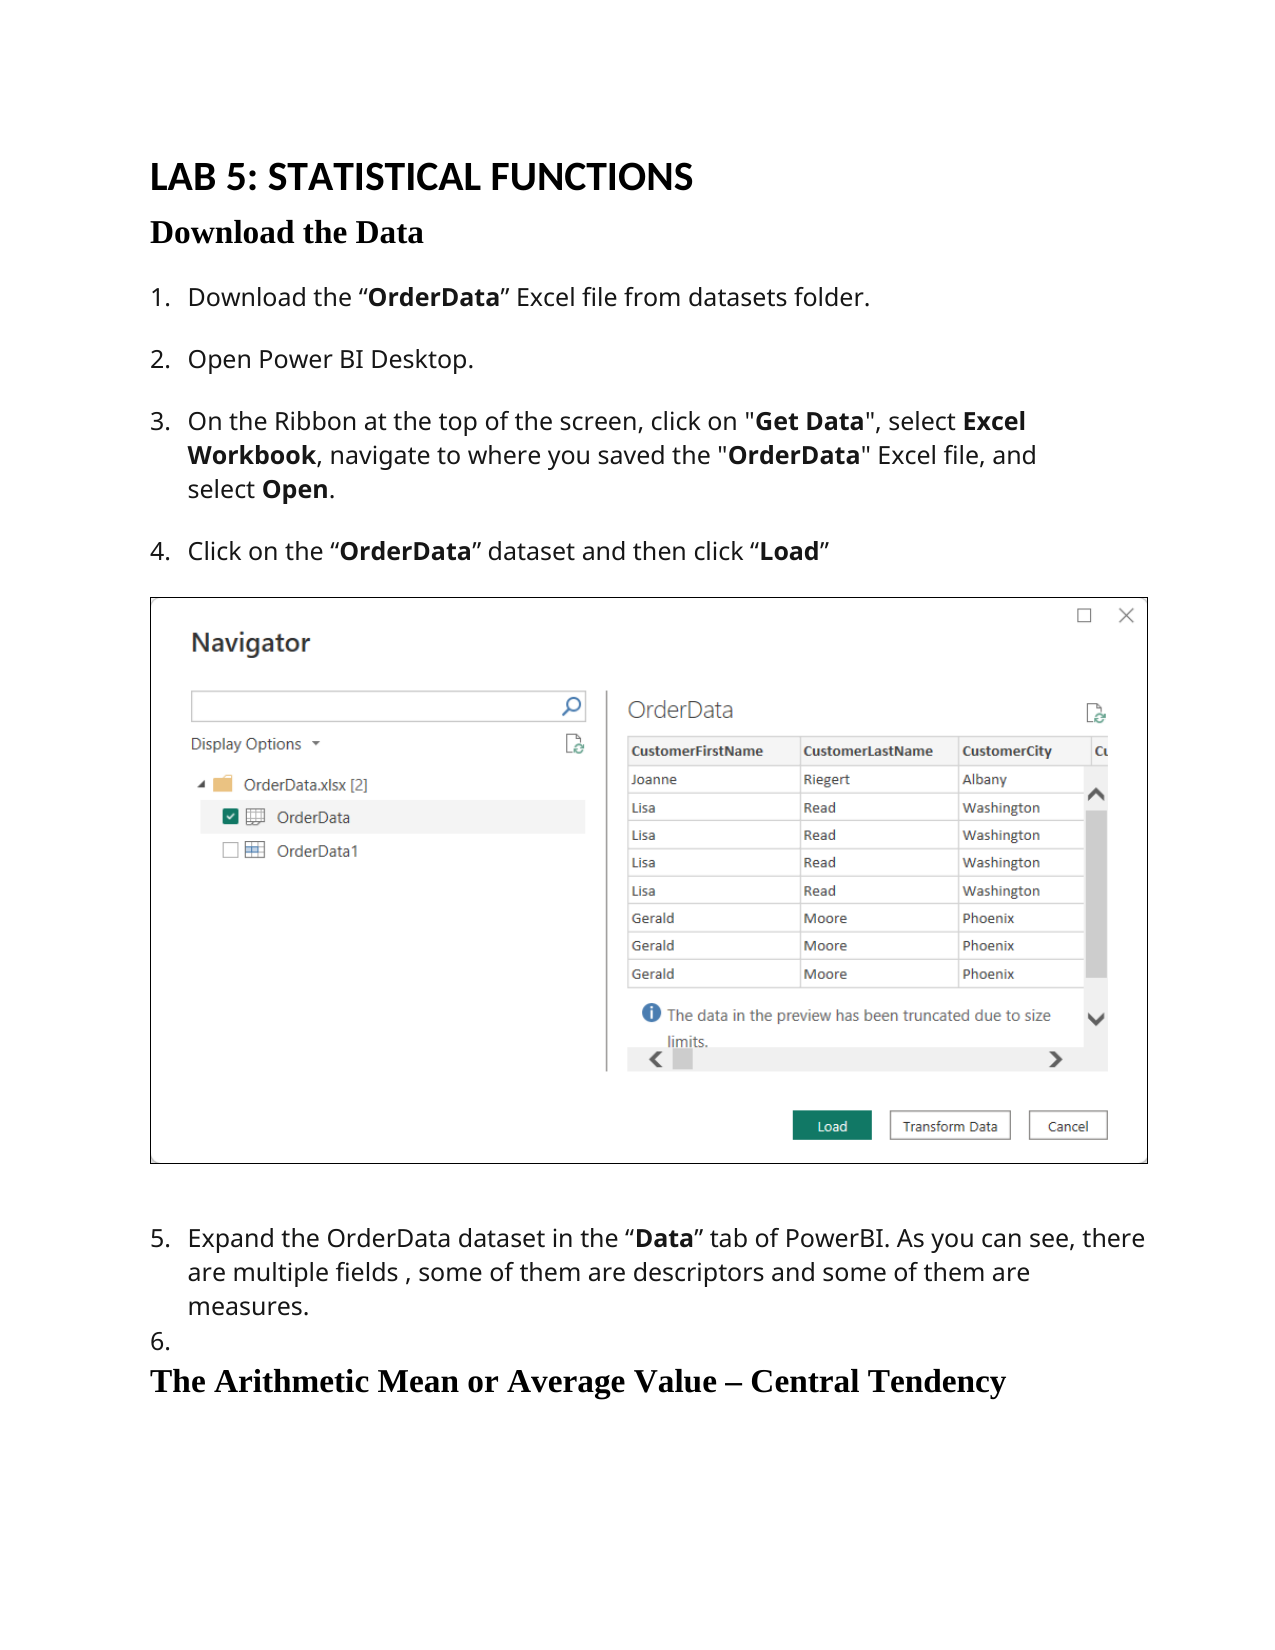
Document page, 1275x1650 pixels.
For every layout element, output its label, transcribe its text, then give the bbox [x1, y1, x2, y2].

list Click on the “OrderData” dataset and then click “Load” [150, 534, 1148, 568]
list On the Ribbon at the top of the screen, click on "Get Data", select Excel Workbook, navigate to where you saved the "OrderData" Excel file, and select Open. [150, 404, 1148, 534]
list Download the “OrderData” Excel file from datasets folder. [150, 279, 1148, 342]
text LAB 5: STATISTICAL FUNCTIONS [150, 150, 1148, 201]
picture [151, 598, 1147, 1163]
list Expand the OrderData dataset in the “Data” tab of PowerBI. As you can see, there are multiple fields , some of them are descriptors and some of them are measures. [150, 1221, 1148, 1323]
text Download the Data [150, 212, 1148, 250]
text The Arithmetic Mean or Average Value – Central Tendency [150, 1361, 1148, 1400]
list Open Power BI Desktop. [150, 342, 1148, 404]
